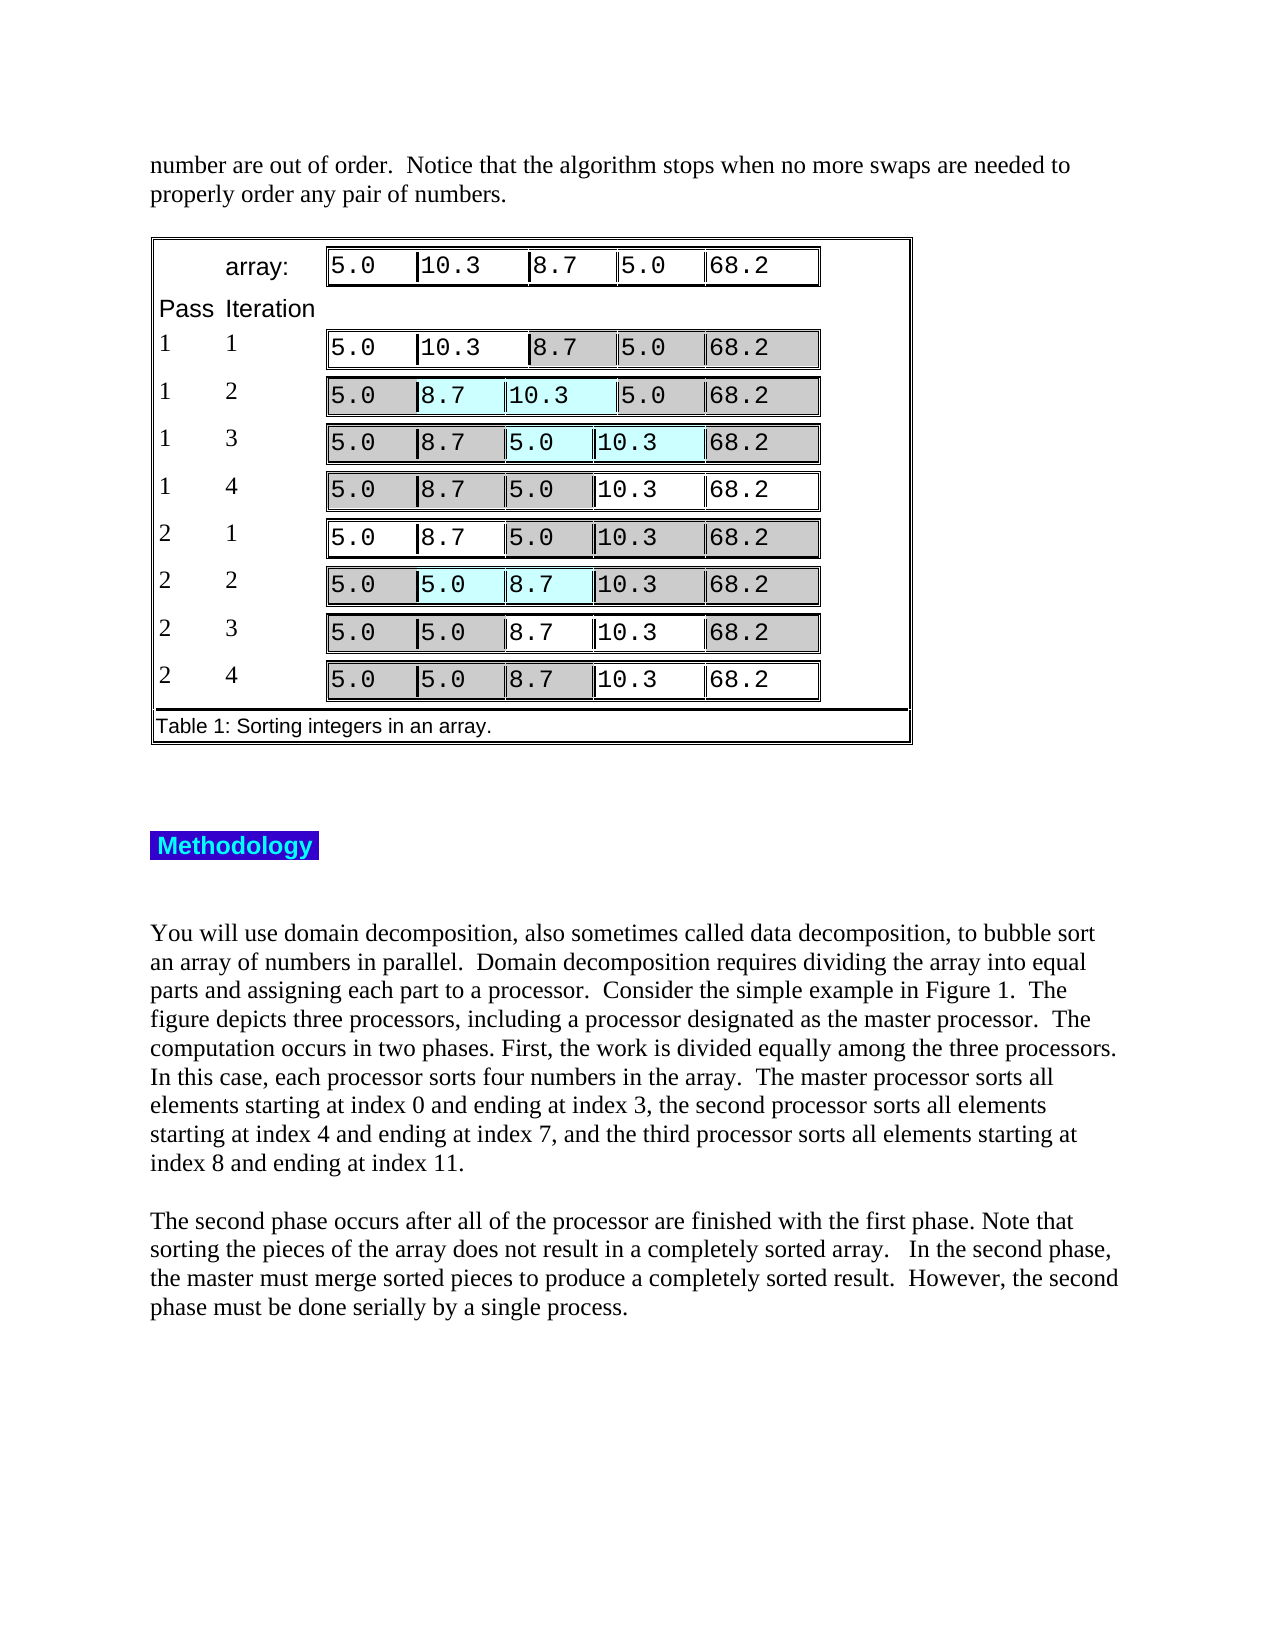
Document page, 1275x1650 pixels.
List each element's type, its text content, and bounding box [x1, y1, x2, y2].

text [150, 150, 1125, 207]
table_header [154, 240, 909, 708]
table_cell Table 1: Sorting integers in an array. [152, 708, 911, 741]
text The second phase occurs after all of the processor are finished with the first phase. Note that sorting the pieces of the array does not result in a completely sorted array. In the second phase, the master must merge sorted pieces to produce a completely sorted result. However, the second phase must be done serially by a single process. [150, 1206, 1125, 1321]
text You will use domain decomposition, also sometimes called data decomposition, to bubble sort an array of numbers in parallel. Domain decomposition requires dividing the array into equal parts and assigning each part to a processor. Consider the simple example in Figure 1. The figure depicts three processors, including a processor designated as the master processor. The computation occurs in two phases. First, the work is divided equally among the three processors. In this case, each processor sorts four numbers in the array. The master processor sorts all elements starting at index 0 and ending at index 3, the second processor sorts all elements starting at index 4 and ending at index 7, and the third processor sorts all elements starting at index 8 and ending at index 11. [150, 918, 1125, 1177]
text Methodology [150, 831, 1125, 889]
